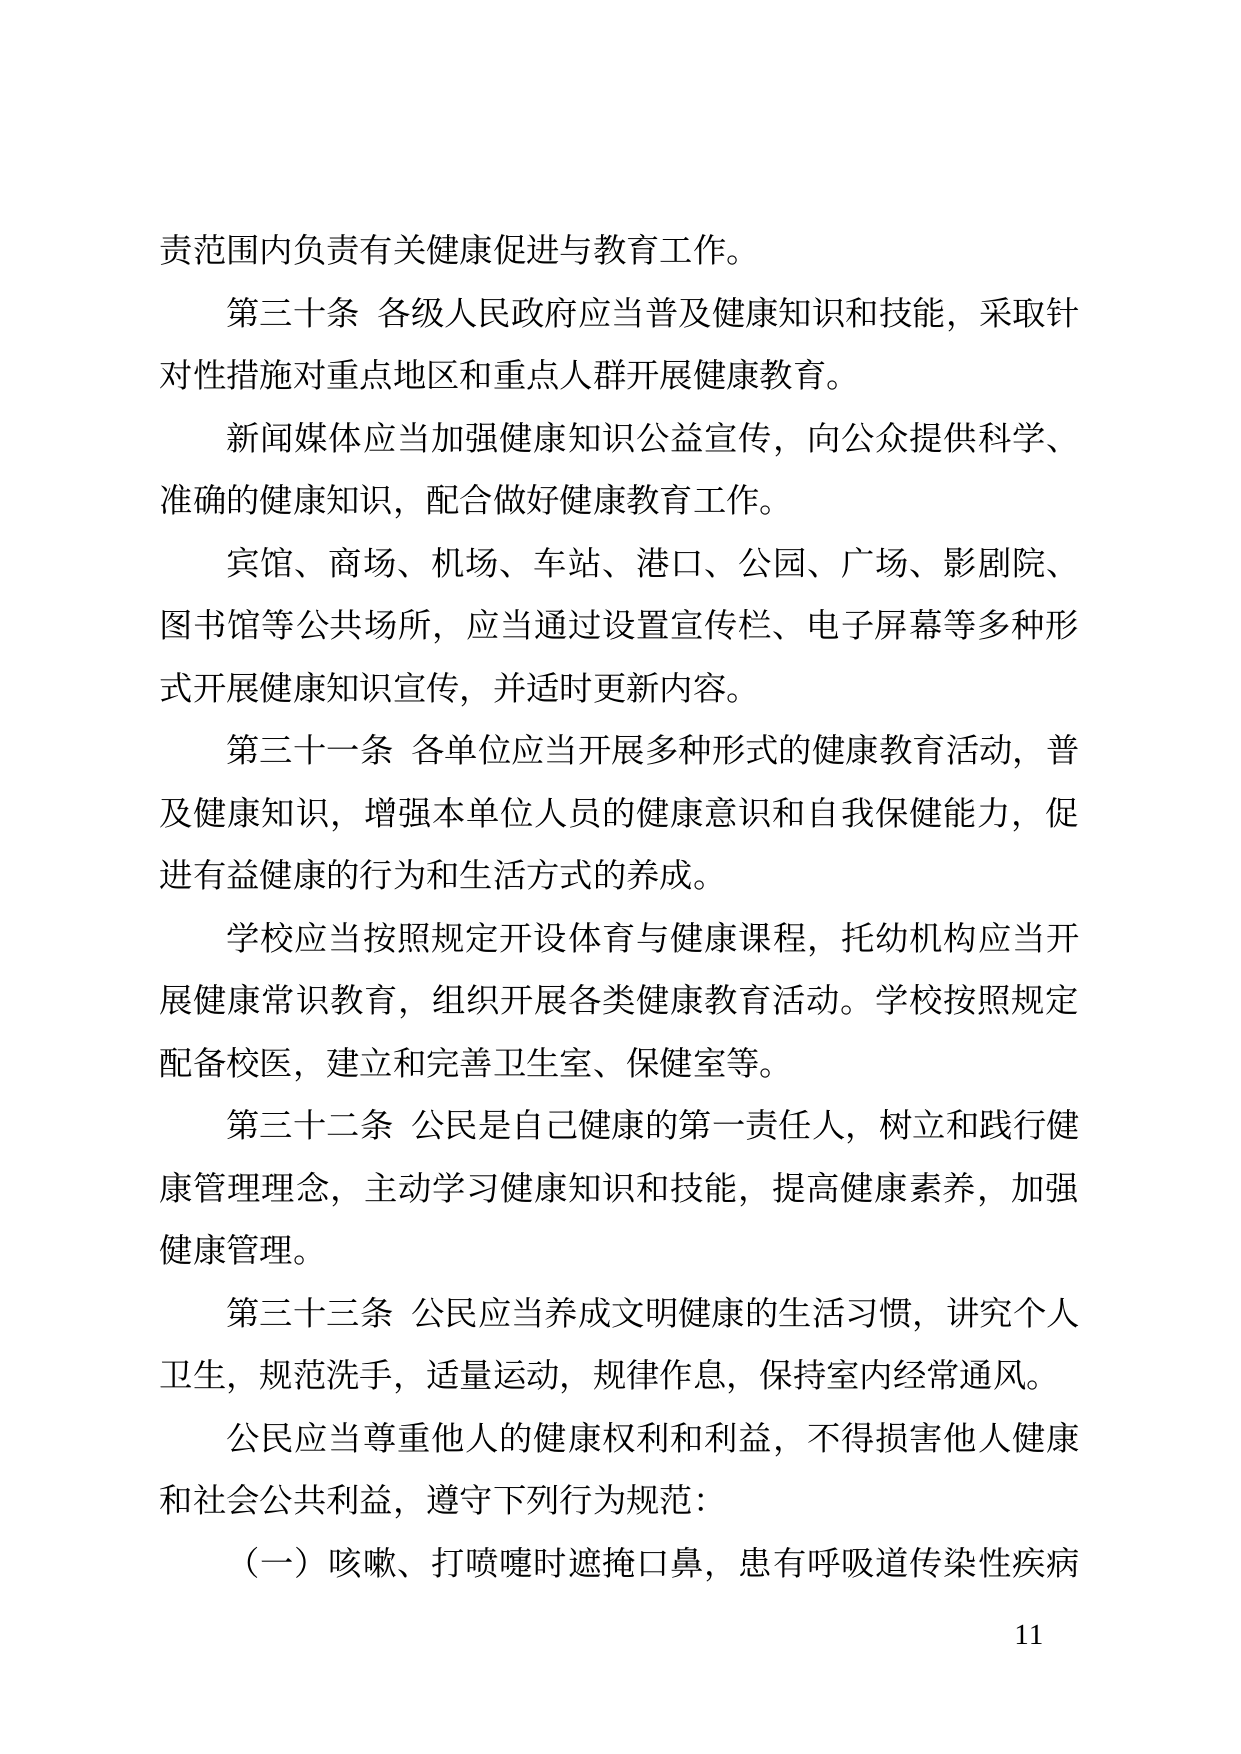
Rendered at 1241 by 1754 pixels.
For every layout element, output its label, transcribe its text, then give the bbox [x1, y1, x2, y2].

text 第三十二条 公民是自己健康的第一责任人，树立和践行健康管理理念，主动学习健康知识和技能，提高健康素养，加强健康管理。 [159, 1088, 1081, 1275]
text 新闻媒体应当加强健康知识公益宣传，向公众提供科学、准确的健康知识，配合做好健康教育工作。 [159, 400, 1081, 525]
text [159, 1525, 1081, 1588]
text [159, 213, 1081, 275]
text 宾馆、商场、机场、车站、港口、公园、广场、影剧院、图书馆等公共场所，应当通过设置宣传栏、电子屏幕等多种形式开展健康知识宣传，并适时更新内容。 [159, 525, 1081, 713]
text 第三十一条 各单位应当开展多种形式的健康教育活动，普及健康知识，增强本单位人员的健康意识和自我保健能力，促进有益健康的行为和生活方式的养成。 [159, 713, 1081, 900]
text 第三十条 各级人民政府应当普及健康知识和技能，采取针对性措施对重点地区和重点人群开展健康教育。 [159, 275, 1081, 400]
text 学校应当按照规定开设体育与健康课程，托幼机构应当开展健康常识教育，组织开展各类健康教育活动。学校按照规定配备校医，建立和完善卫生室、保健室等。 [159, 900, 1081, 1088]
text 公民应当尊重他人的健康权利和利益，不得损害他人健康和社会公共利益，遵守下列行为规范： [159, 1400, 1081, 1525]
text 第三十三条 公民应当养成文明健康的生活习惯，讲究个人卫生，规范洗手，适量运动，规律作息，保持室内经常通风。 [159, 1275, 1081, 1400]
